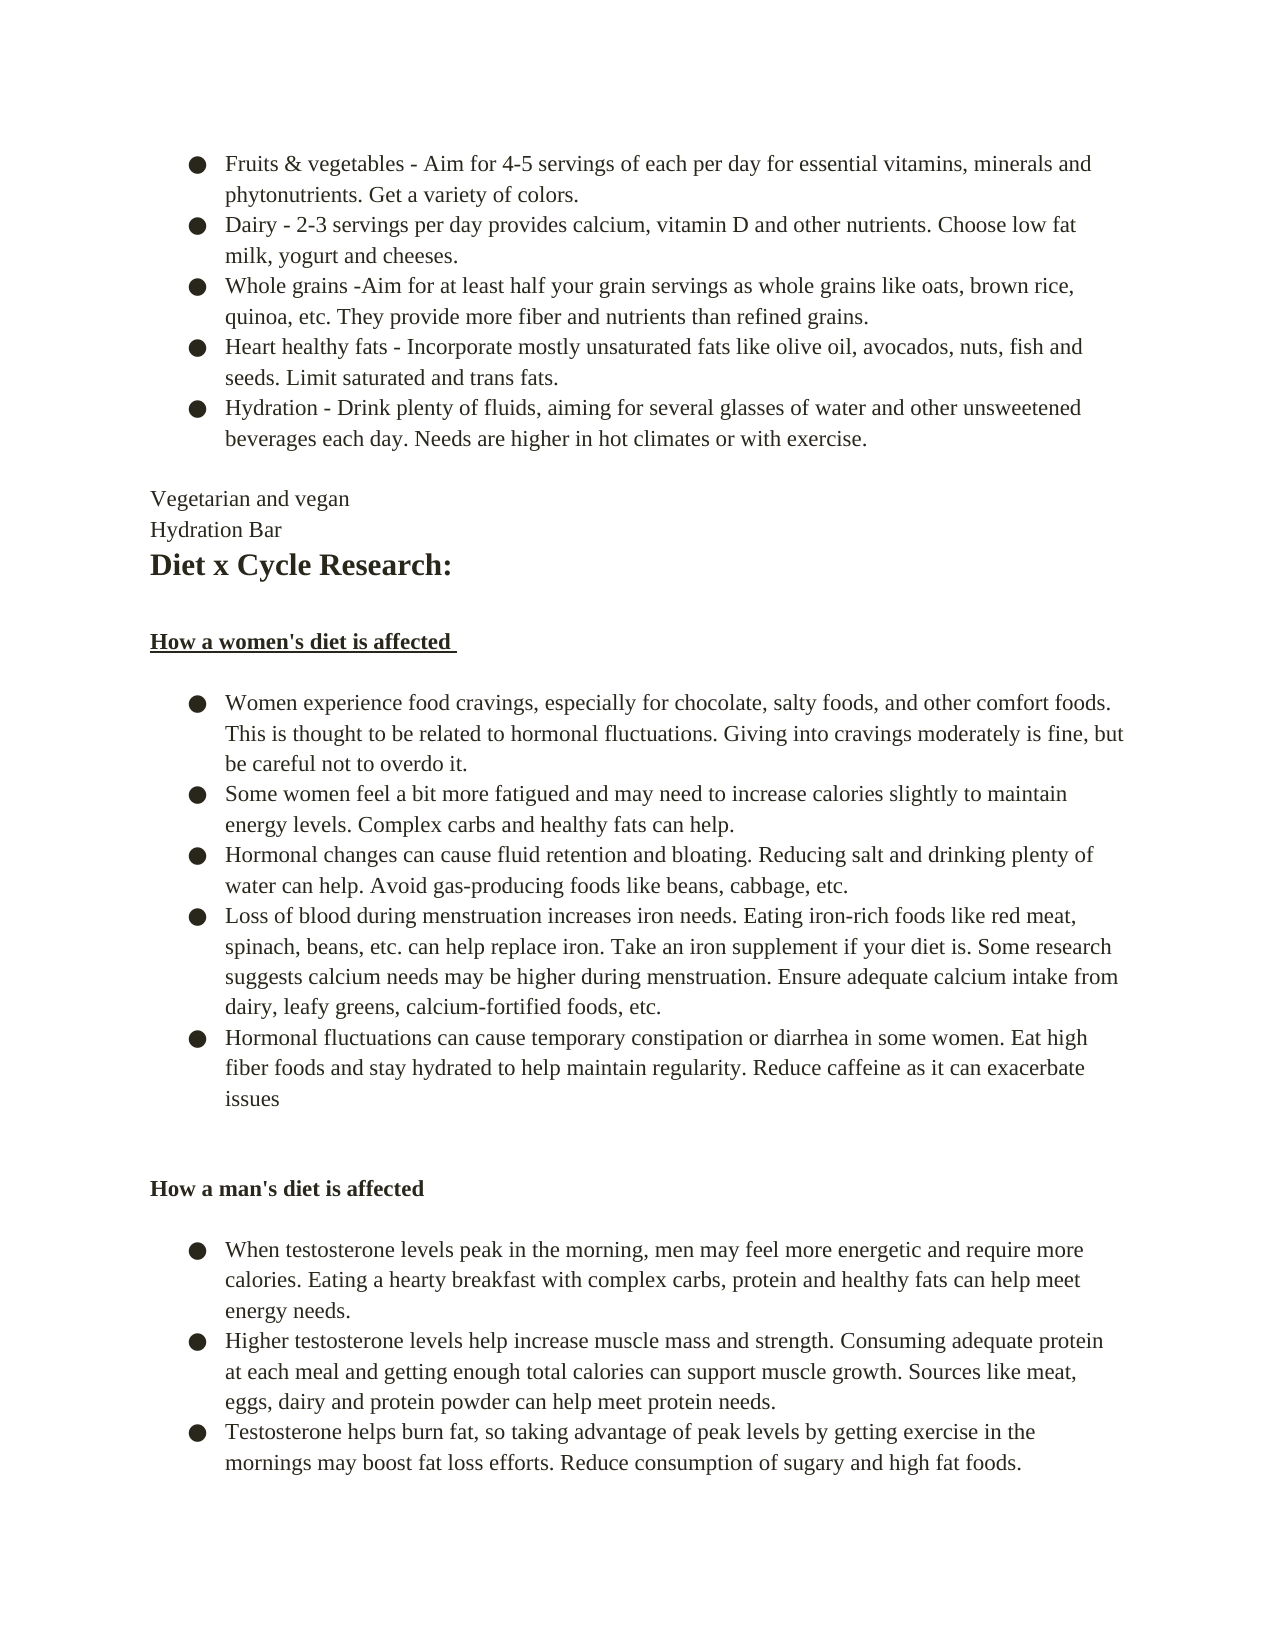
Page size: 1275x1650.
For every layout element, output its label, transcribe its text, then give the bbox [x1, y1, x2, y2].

list Dairy - 2-3 servings per day provides calcium, vitamin D and other nutrients. Choose low fat milk, yogurt and cheeses. [187, 211, 1125, 268]
text How a man's diet is affected [150, 1175, 1125, 1202]
list Testosterone helps burn fat, so taking advantage of peak levels by getting exercise in the mornings may boost fat loss efforts. Reduce consumption of sugary and high fat foods. [187, 1418, 1125, 1475]
list Hydration - Drink plenty of fluids, aiming for several glasses of water and other unsweetened beverages each day. Needs are higher in hot climates or with exercise. [187, 394, 1125, 451]
list Women experience food cravings, especially for chocolate, salty foods, and other comfort foods. This is thought to be related to hormonal fluctuations. Giving into cravings moderately is fine, but be careful not to overdo it. [187, 689, 1125, 776]
text How a women's diet is affected [150, 628, 1125, 655]
list When testosterone levels peak in the morning, men may feel more energetic and require more calories. Eating a hearty breakfast with complex carbs, protein and healthy fats can help meet energy needs. [187, 1236, 1125, 1323]
list Fruits & vegetables - Aim for 4-5 servings of each per day for essential vitamins, minerals and phytonutrients. Get a variety of colors. [187, 150, 1125, 207]
text Diet x Cycle Research: [150, 546, 1125, 582]
list Whole grains -Aim for at least half your grain servings as whole grains like oats, brown rice, quinoa, etc. They provide more fiber and nutrients than refined grains. [187, 272, 1125, 329]
list Loss of blood during menstruation increases iron needs. Eating iron-rich foods like red meat, spinach, beans, etc. can help replace iron. Take an iron supplement if your diet is. Some research suggests calcium needs may be higher during menstruation. Ensure adequate calcium intake from dairy, leafy greens, calcium-fortified foods, etc. [187, 902, 1125, 1020]
text Vegetarian and vegan [150, 485, 1125, 512]
list Some women feel a bit more fatigued and may need to increase calories slightly to maintain energy levels. Complex carbs and healthy fats can help. [187, 780, 1125, 837]
list Heart healthy fats - Incorporate mostly unsaturated fats like olive oil, avocados, nuts, fish and seeds. Limit saturated and trans fats. [187, 333, 1125, 390]
list Hormonal fluctuations can cause temporary constipation or diarrhea in some women. Eat high fiber foods and stay hydrated to help maintain regularity. Reduce caffeine as it can exacerbate issues [187, 1023, 1125, 1111]
text Hydration Bar [150, 516, 1125, 542]
list Hormonal changes can cause fluid retention and bloating. Reducing salt and drinking plenty of water can help. Avoid gas-producing foods like beans, cabbage, etc. [187, 841, 1125, 898]
list Higher testosterone levels help increase muscle mass and strength. Consuming adequate protein at each meal and getting enough total calories can support muscle growth. Sources like meat, eggs, dairy and protein powder can help meet protein needs. [187, 1327, 1125, 1414]
